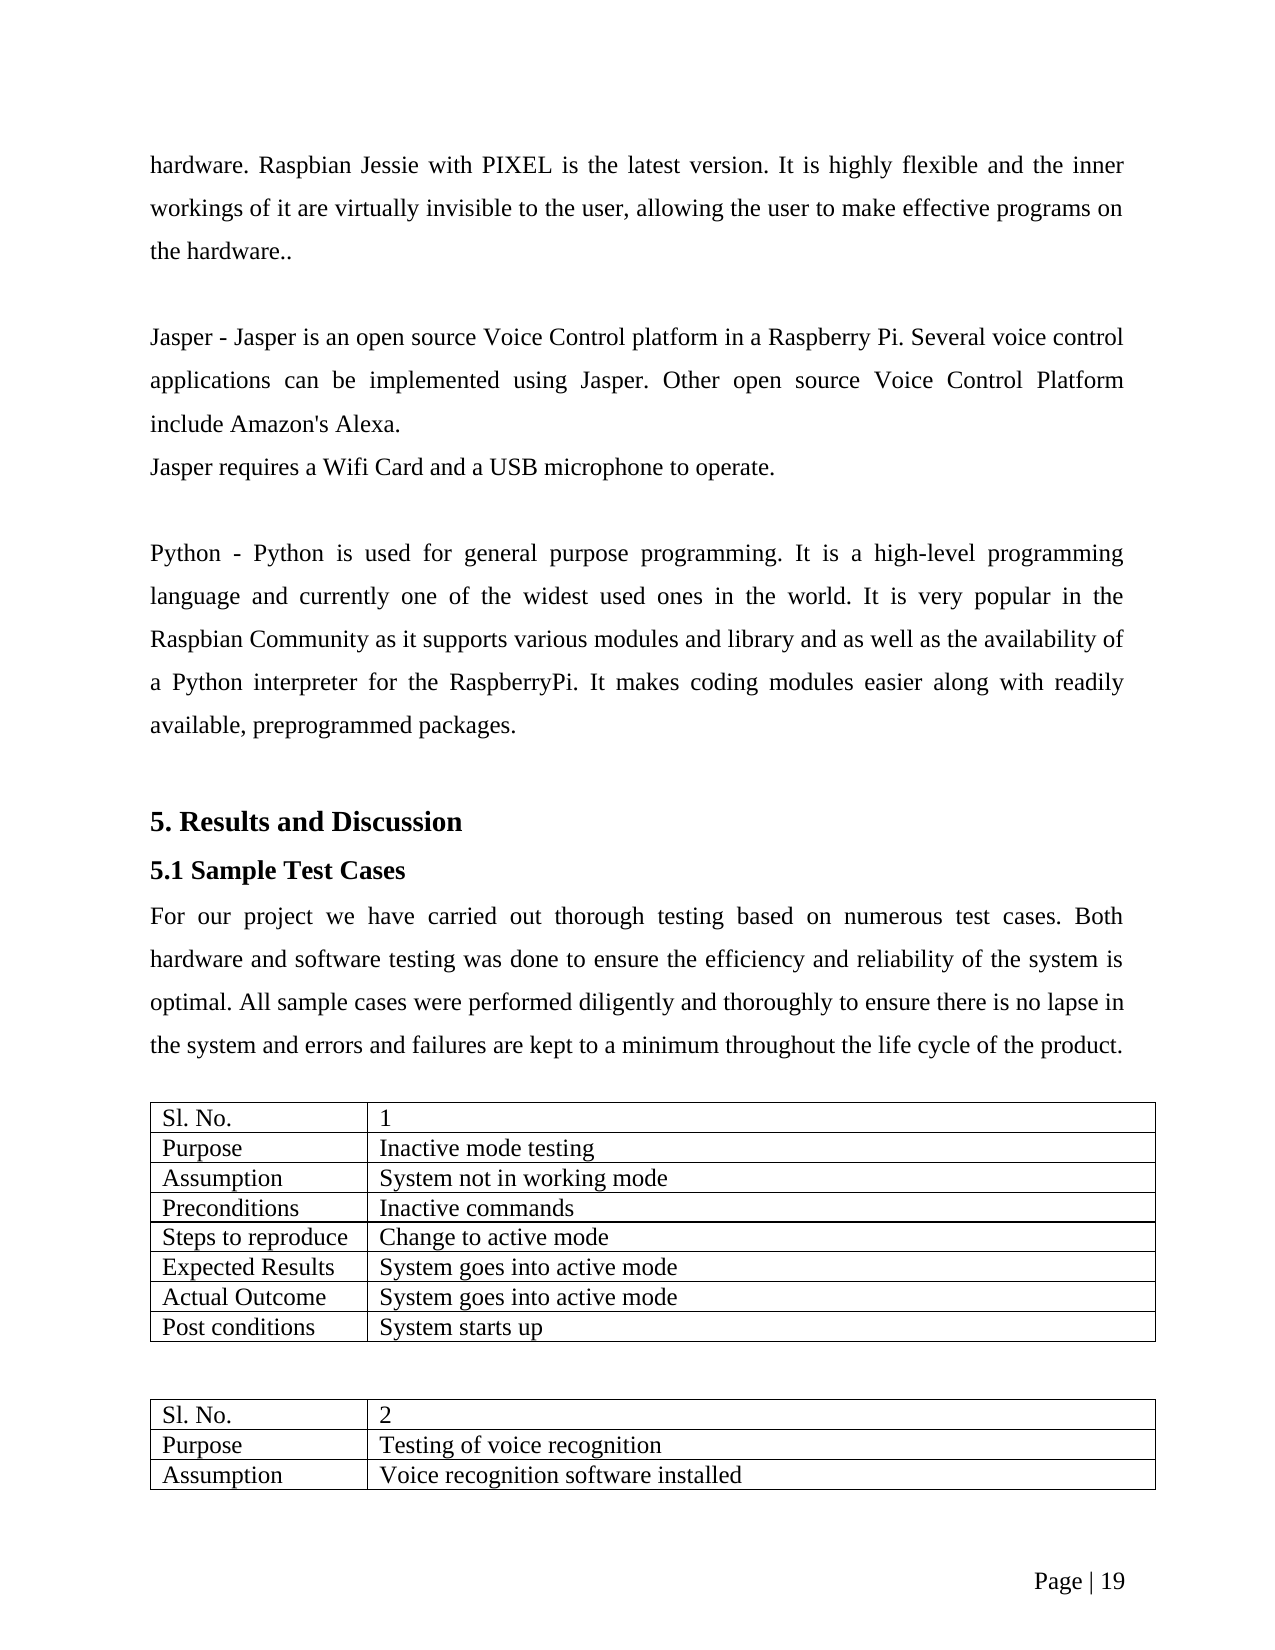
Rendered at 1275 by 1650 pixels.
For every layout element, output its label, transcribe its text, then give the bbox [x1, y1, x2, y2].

table_cell Voice recognition software installed [368, 1460, 1155, 1488]
text For our project we have carried out thorough testing based on numerous test cases. Both hardware and software testing was done to ensure the efficiency and reliability of the system is optimal. All sample cases were performed diligently and thoroughly to ensure there is no lapse in the system and errors and failures are kept to a minimum throughout the life cycle of the product. [150, 901, 1125, 1059]
table_cell Assumption [151, 1163, 367, 1192]
table_cell Assumption [151, 1460, 367, 1488]
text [150, 150, 1125, 265]
table_cell Steps to reproduce [151, 1223, 367, 1251]
table_cell Purpose [151, 1430, 367, 1459]
text Jasper - Jasper is an open source Voice Control platform in a Raspberry Pi. Several voice control applications can be implemented using Jasper. Other open source Voice Control Platform include Amazon's Alexa. [150, 322, 1125, 437]
table_cell Expected Results [151, 1252, 367, 1281]
table_header Sl. No. [151, 1400, 367, 1429]
text 5. Results and Discussion [150, 804, 1125, 838]
table_cell Inactive commands [368, 1193, 1155, 1221]
table_header 1 [368, 1103, 1155, 1132]
table_cell System goes into active mode [368, 1282, 1155, 1311]
table_cell Purpose [151, 1133, 367, 1162]
table_cell Actual Outcome [151, 1282, 367, 1311]
text Python - Python is used for general purpose programming. It is a high-level programming language and currently one of the widest used ones in the world. It is very popular in the Raspbian Community as it supports various modules and library and as well as the availability of a Python interpreter for the RaspberryPi. It makes coding modules easier along with readily available, preprogrammed packages. [150, 538, 1125, 739]
table_cell Change to active mode [368, 1223, 1155, 1251]
table_cell System goes into active mode [368, 1252, 1155, 1281]
text Jasper requires a Wifi Card and a USB microphone to operate. [150, 452, 1125, 481]
text 5.1 Sample Test Cases [150, 854, 1125, 886]
table_cell Post conditions [151, 1312, 367, 1341]
table_cell System starts up [368, 1312, 1155, 1341]
table_cell Inactive mode testing [368, 1133, 1155, 1162]
table_cell Testing of voice recognition [368, 1430, 1155, 1459]
table_cell Preconditions [151, 1193, 367, 1221]
table_header Sl. No. [151, 1103, 367, 1132]
table_header 2 [368, 1400, 1155, 1429]
table_cell System not in working mode [368, 1163, 1155, 1192]
